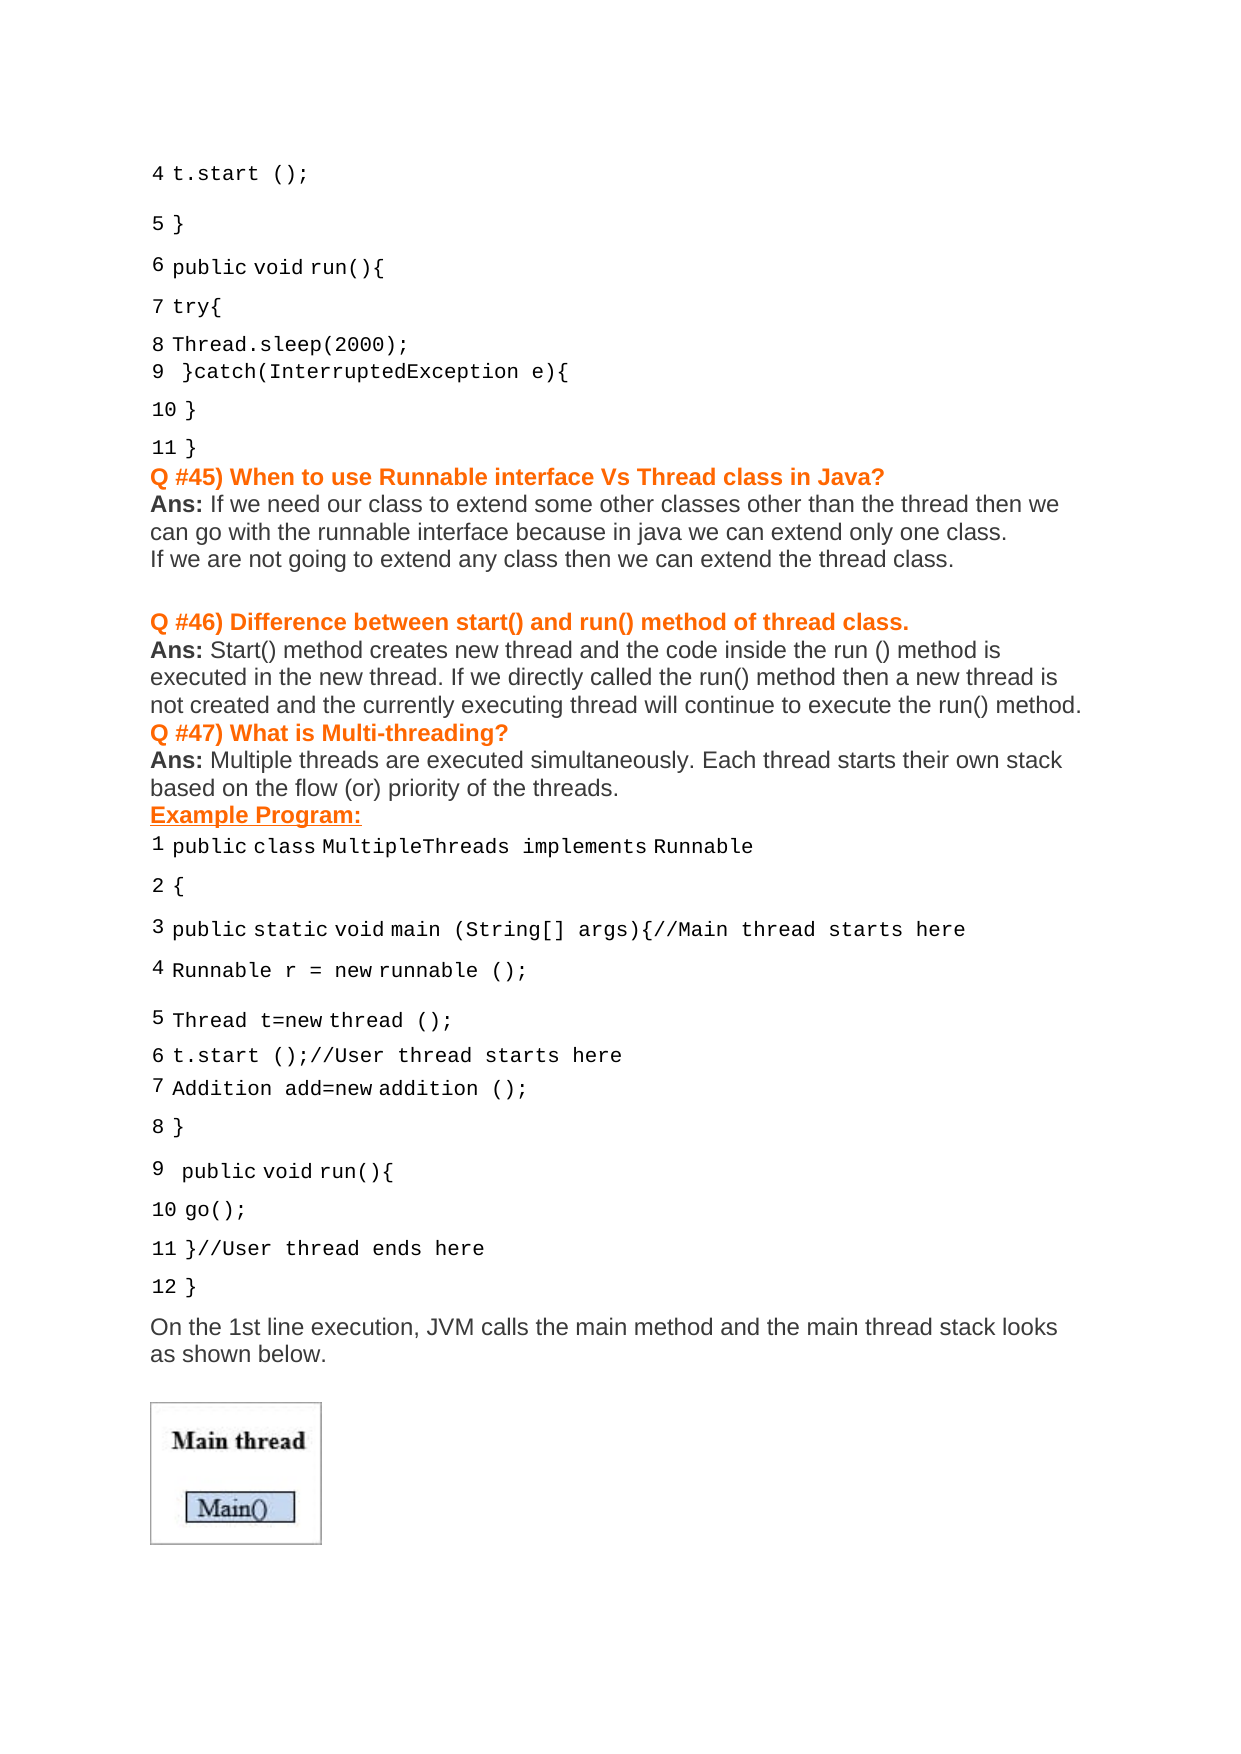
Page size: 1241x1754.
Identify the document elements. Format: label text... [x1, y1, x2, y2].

table_header public void run(){ [180, 1153, 400, 1186]
table_cell 8 [150, 333, 170, 359]
table_cell 2 [150, 862, 170, 911]
table_header public class MultipleThreads implements Runnable [170, 829, 759, 862]
table_cell 10 [150, 386, 183, 436]
table_header 5 [150, 994, 170, 1044]
table_header public static void main (String[] args){//Main thread starts here [170, 911, 972, 944]
table_header 9 [150, 1153, 180, 1186]
table_header 3 [150, 911, 170, 944]
table_header }//User thread ends here [183, 1236, 491, 1263]
text Q #45) When to use Runnable interface Vs Thread class in Java? [150, 463, 1090, 490]
text If we are not going to extend any class then we can extend the thread class. [150, 545, 1090, 573]
table_cell } [170, 1104, 530, 1153]
table_header } [183, 436, 203, 463]
text Ans: If we need our class to extend some other classes other than the thread then we can go with the runnable interface because in java we can extend only one class. [150, 490, 1090, 545]
table_header 9 [150, 359, 180, 386]
table_header } [170, 200, 386, 250]
table_cell 10 [150, 1186, 183, 1236]
table_header 7 [150, 283, 170, 332]
table_header Thread t=new thread (); [170, 994, 623, 1044]
table_header 11 [150, 436, 183, 463]
table_cell 8 [150, 1104, 170, 1153]
text Ans: Start() method creates new thread and the code inside the run () method is executed in the new thread. If we directly called the run() method then a new thread is not created and the currently executing thread will continue to execute the run() method. [150, 636, 1090, 718]
text Ans: Multiple threads are executed simultaneously. Each thread starts their own stack based on the flow (or) priority of the threads. [150, 746, 1090, 801]
table_cell Runnable r = new runnable (); [170, 944, 967, 994]
table_cell } [183, 1263, 486, 1313]
table_cell 6 [150, 1044, 170, 1071]
text Q #47) What is Multi-threading? [150, 718, 1090, 746]
table_cell go(); [183, 1186, 396, 1236]
text Example Program: [150, 801, 1090, 829]
table_cell 4 [150, 150, 170, 200]
table_header 5 [150, 200, 170, 250]
table_header try{ [170, 283, 411, 332]
table_cell public void run(){ [170, 250, 391, 282]
table_header 1 [150, 829, 170, 862]
table_header Addition add=new addition (); [170, 1071, 534, 1103]
table_cell 4 [150, 944, 170, 994]
table_cell { [170, 862, 755, 911]
table_cell 6 [150, 250, 170, 282]
table_header 11 [150, 1236, 183, 1263]
table_cell t.start (); [170, 150, 480, 200]
text Q #46) Difference between start() and run() method of thread class. [150, 608, 1090, 636]
text On the 1st line execution, JVM calls the main method and the main thread stack looks as shown below. [150, 1313, 1090, 1368]
table_cell } [183, 386, 571, 436]
table_cell Thread.sleep(2000); [170, 333, 416, 359]
table_header }catch(InterruptedException e){ [180, 359, 575, 386]
table_cell 12 [150, 1263, 183, 1313]
table_cell t.start ();//User thread starts here [170, 1044, 628, 1071]
picture [150, 1402, 322, 1545]
table_header 7 [150, 1071, 170, 1103]
